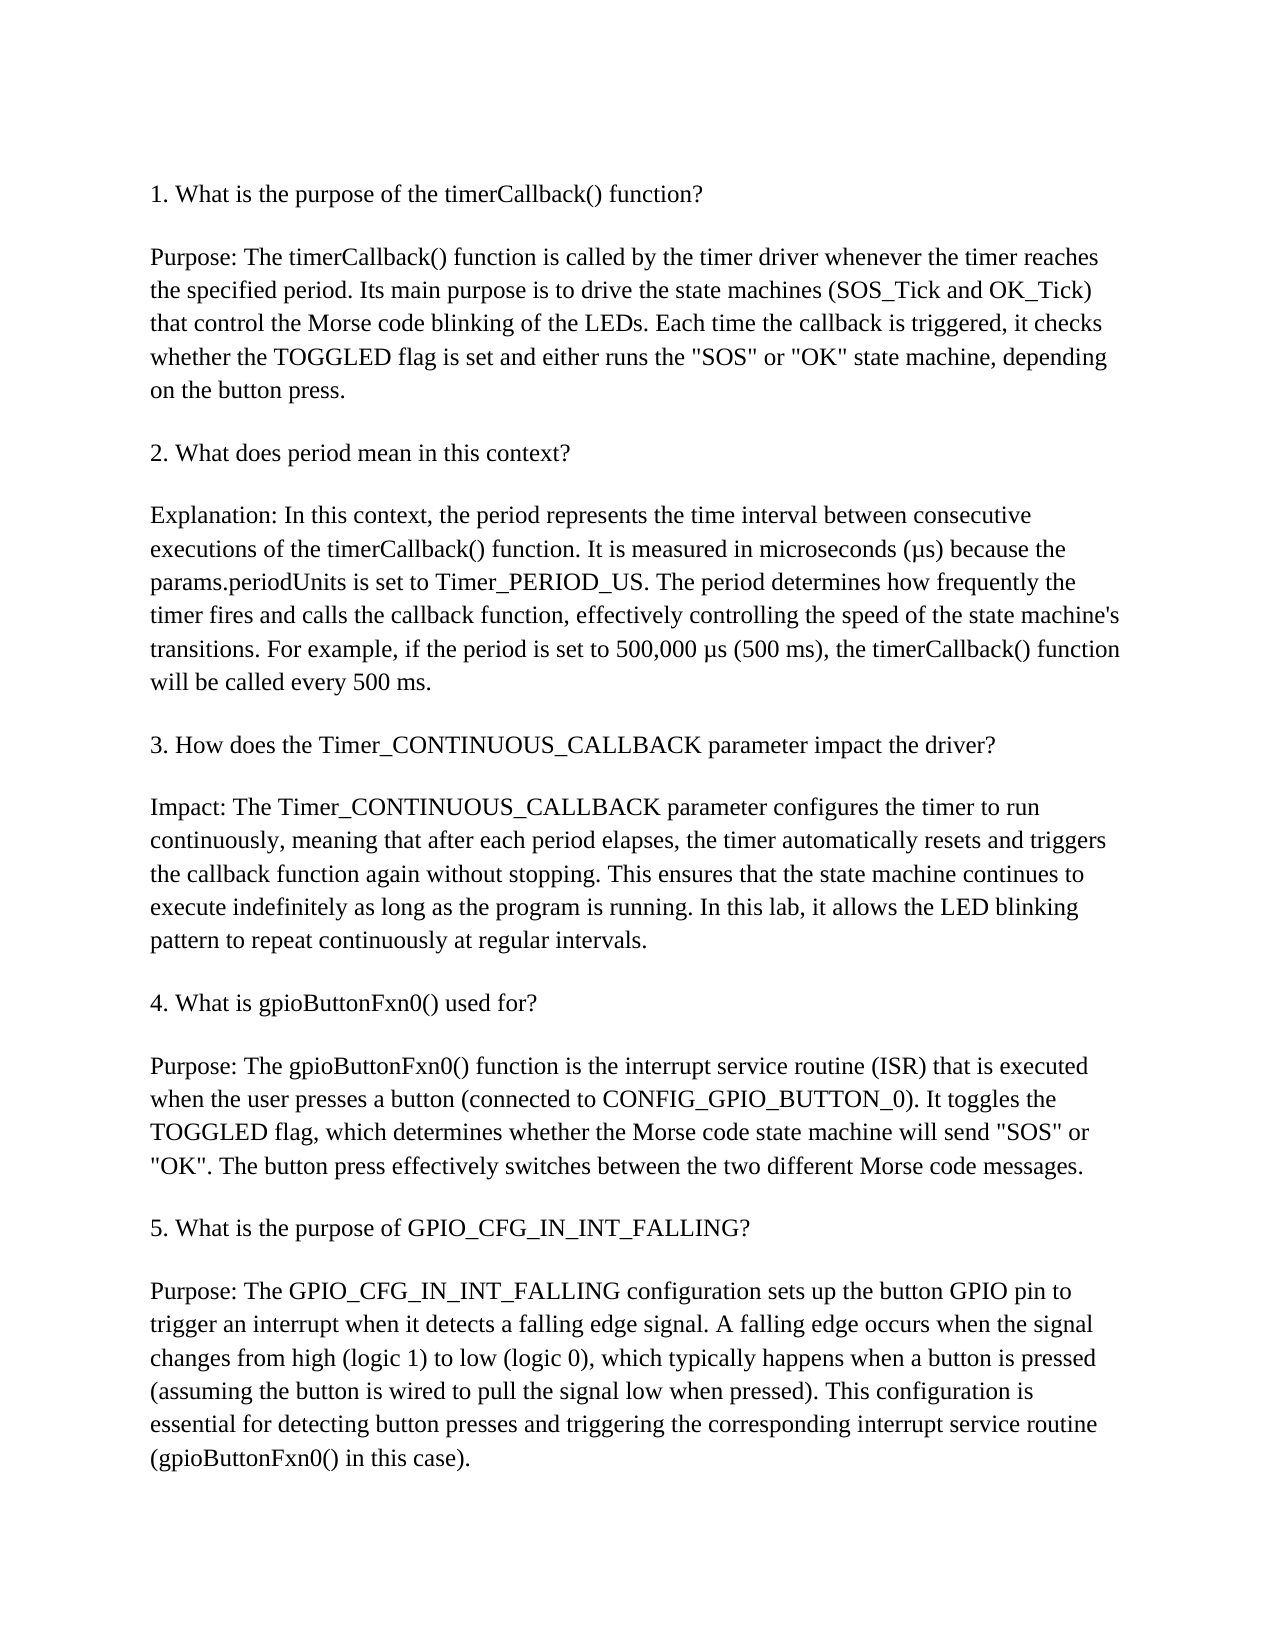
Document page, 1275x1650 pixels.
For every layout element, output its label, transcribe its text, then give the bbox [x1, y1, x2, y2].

text Impact: The Timer_CONTINUOUS_CALLBACK parameter configures the timer to run continuously, meaning that after each period elapses, the timer automatically resets and triggers the callback function again without stopping. This ensures that the state machine continues to execute indefinitely as long as the program is running. In this lab, it allows the LED blinking pattern to repeat continuously at regular intervals. [150, 792, 1125, 954]
text Purpose: The gpioButtonFxn0() function is the interrupt service routine (ISR) that is executed when the user presses a button (connected to CONFIG_GPIO_BUTTON_0). It toggles the TOGGLED flag, which determines whether the Morse code state machine will send "SOS" or "OK". The button press effectively switches between the two different Morse code messages. [150, 1051, 1125, 1179]
subtitle 2. What does period mean in this context? [150, 438, 1125, 467]
subtitle 4. What is gpioButtonFxn0() used for? [150, 988, 1125, 1017]
subtitle 1. What is the purpose of the timerCallback() function? [150, 179, 1125, 208]
subtitle 3. How does the Timer_CONTINUOUS_CALLBACK parameter impact the driver? [150, 730, 1125, 758]
subtitle 5. What is the purpose of GPIO_CFG_IN_INT_FALLING? [150, 1213, 1125, 1242]
text Purpose: The GPIO_CFG_IN_INT_FALLING configuration sets up the button GPIO pin to trigger an interrupt when it detects a falling edge signal. A falling edge occurs when the signal changes from high (logic 1) to low (logic 0), which typically happens when a button is pressed (assuming the button is wired to pull the signal low when pressed). This configuration is essential for detecting button presses and triggering the corresponding interrupt service routine (gpioButtonFxn0() in this case). [150, 1276, 1125, 1471]
text Purpose: The timerCallback() function is called by the timer driver whenever the timer reaches the specified period. Its main purpose is to drive the state machines (SOS_Tick and OK_Tick) that control the Morse code blinking of the LEDs. Each time the callback is triggered, it checks whether the TOGGLED flag is set and either runs the "SOS" or "OK" state machine, depending on the button press. [150, 242, 1125, 404]
text Explanation: In this context, the period represents the time interval between consecutive executions of the timerCallback() function. It is measured in microseconds (µs) because the params.periodUnits is set to Timer_PERIOD_US. The period determines how frequently the timer fires and calls the callback function, effectively controlling the speed of the state machine's transitions. For example, if the period is set to 500,000 µs (500 ms), the timerCallback() function will be called every 500 ms. [150, 500, 1125, 696]
